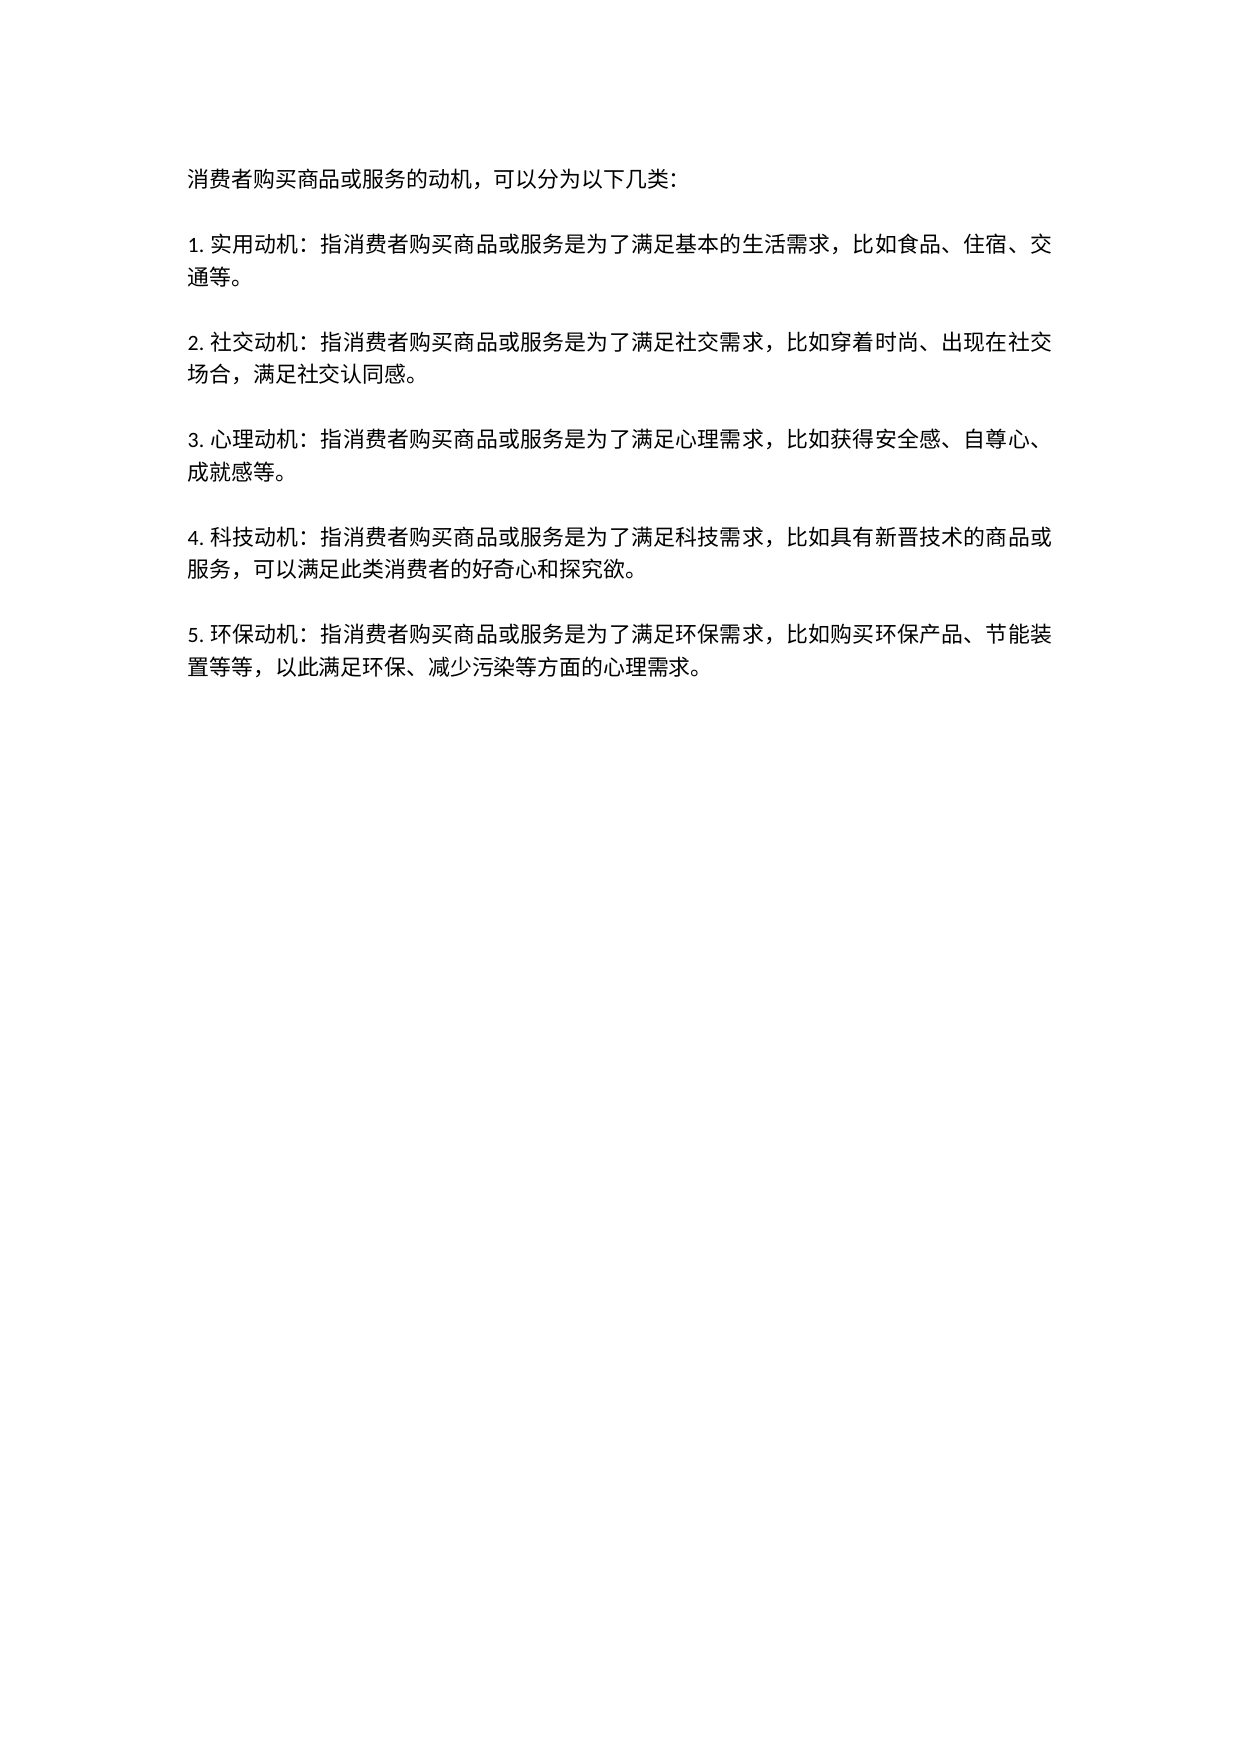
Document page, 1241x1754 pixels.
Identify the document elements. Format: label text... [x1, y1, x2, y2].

text 2. 社交动机：指消费者购买商品或服务是为了满足社交需求，比如穿着时尚、出现在社交场合，满足社交认同感。 [187, 324, 1053, 389]
text 4. 科技动机：指消费者购买商品或服务是为了满足科技需求，比如具有新晋技术的商品或服务，可以满足此类消费者的好奇心和探究欲。 [187, 519, 1053, 584]
text 消费者购买商品或服务的动机，可以分为以下几类： [187, 162, 1053, 194]
text 1. 实用动机：指消费者购买商品或服务是为了满足基本的生活需求，比如食品、住宿、交通等。 [187, 227, 1053, 292]
text 5. 环保动机：指消费者购买商品或服务是为了满足环保需求，比如购买环保产品、节能装置等等，以此满足环保、减少污染等方面的心理需求。 [187, 617, 1053, 682]
text 3. 心理动机：指消费者购买商品或服务是为了满足心理需求，比如获得安全感、自尊心、成就感等。 [187, 422, 1053, 487]
